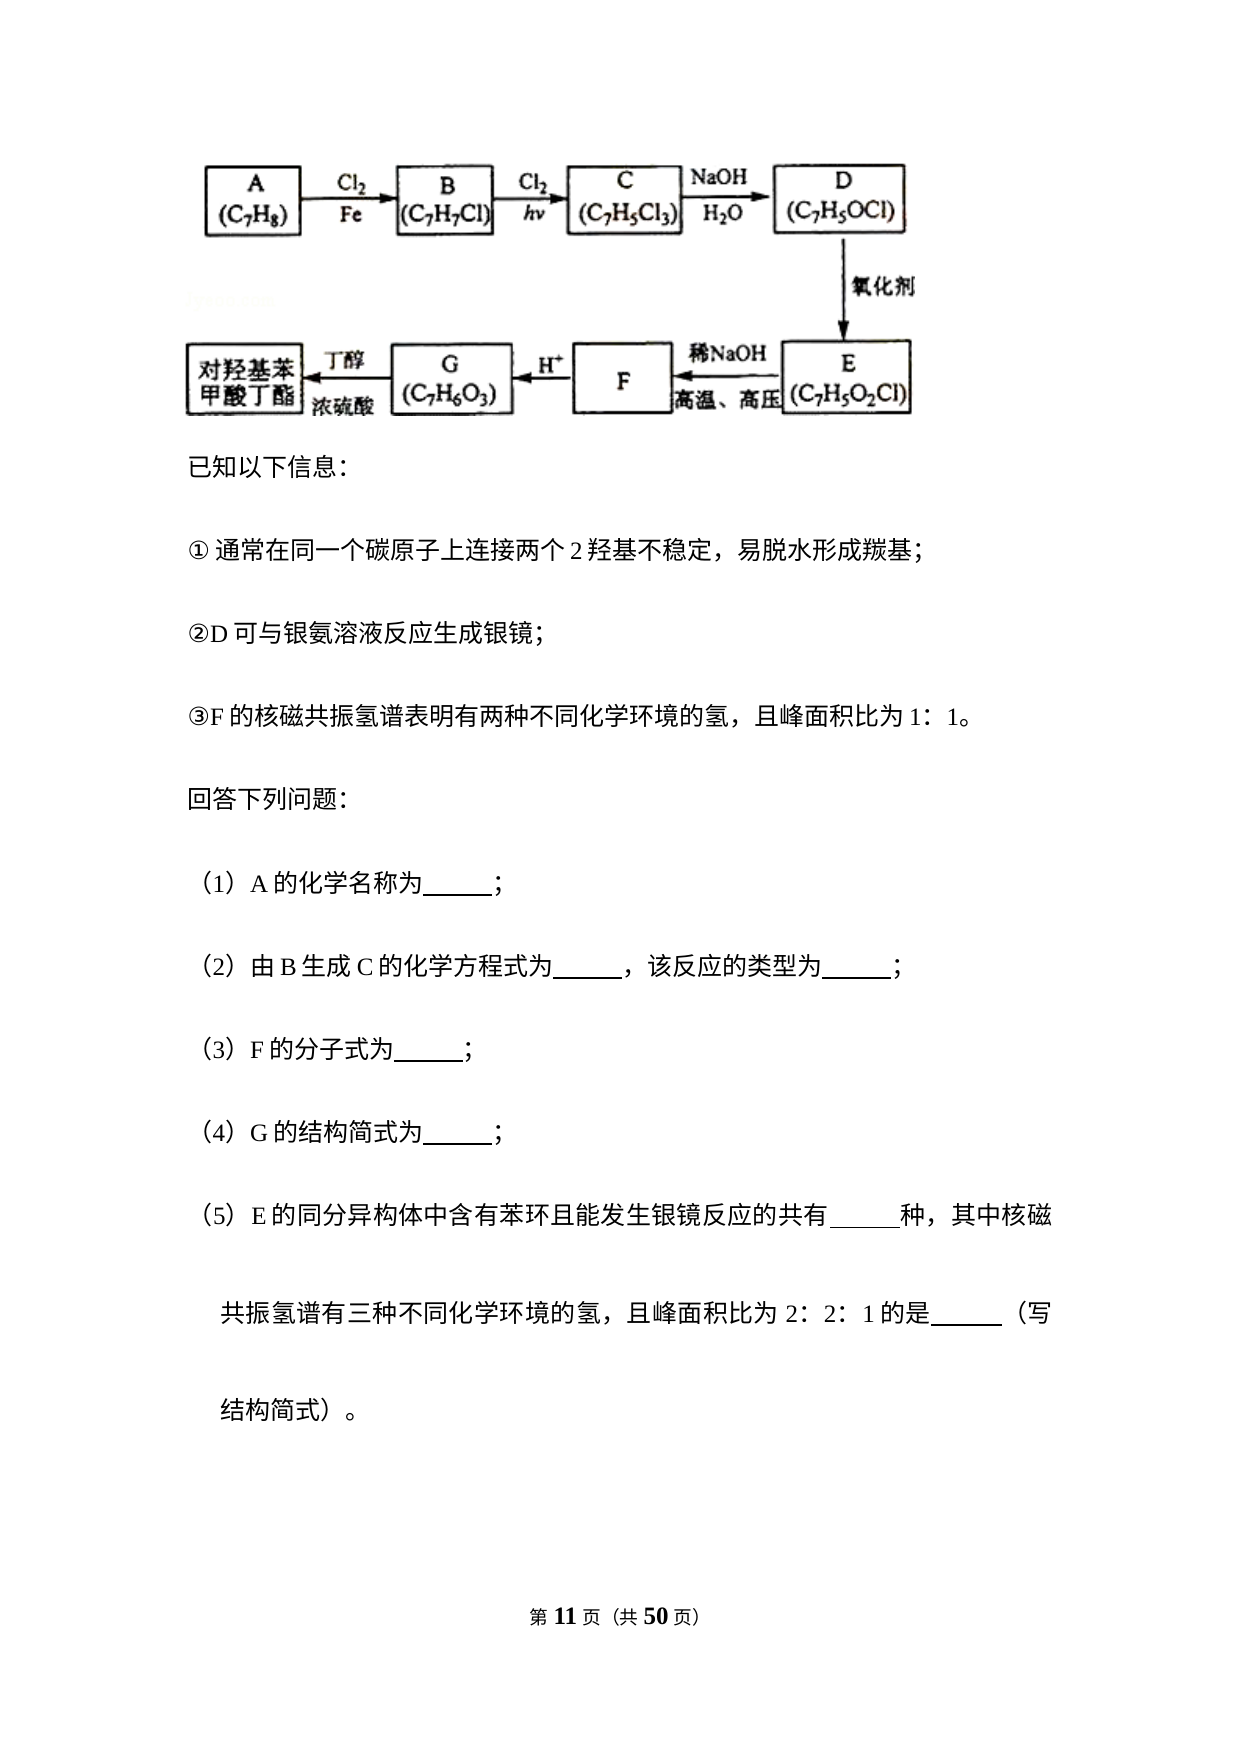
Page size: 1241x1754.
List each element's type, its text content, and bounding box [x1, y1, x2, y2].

text （5）E的同分异构体中含有苯环且能发生银镜反应的共有 种，其中核磁共振氢谱有三种不同化学环境的氢，且峰面积比为2：2：1的是 （写结构简式）。 [187, 1181, 1053, 1441]
text （3）F的分子式为 ； [187, 1015, 1053, 1080]
picture [183, 161, 915, 416]
text （2）由B生成C的化学方程式为 ，该反应的类型为 ； [187, 932, 1053, 997]
text ②D可与银氨溶液反应生成银镜； [187, 599, 1053, 664]
text 回答下列问题： [187, 766, 1053, 831]
text ①通常在同一个碳原子上连接两个2羟基不稳定，易脱水形成羰基； [187, 516, 1053, 581]
text 已知以下信息： [187, 433, 1053, 498]
text （4）G的结构简式为 ； [187, 1098, 1053, 1163]
text （1）A的化学名称为 ； [187, 849, 1053, 914]
text ③F的核磁共振氢谱表明有两种不同化学环境的氢，且峰面积比为1：1。 [187, 682, 1053, 747]
